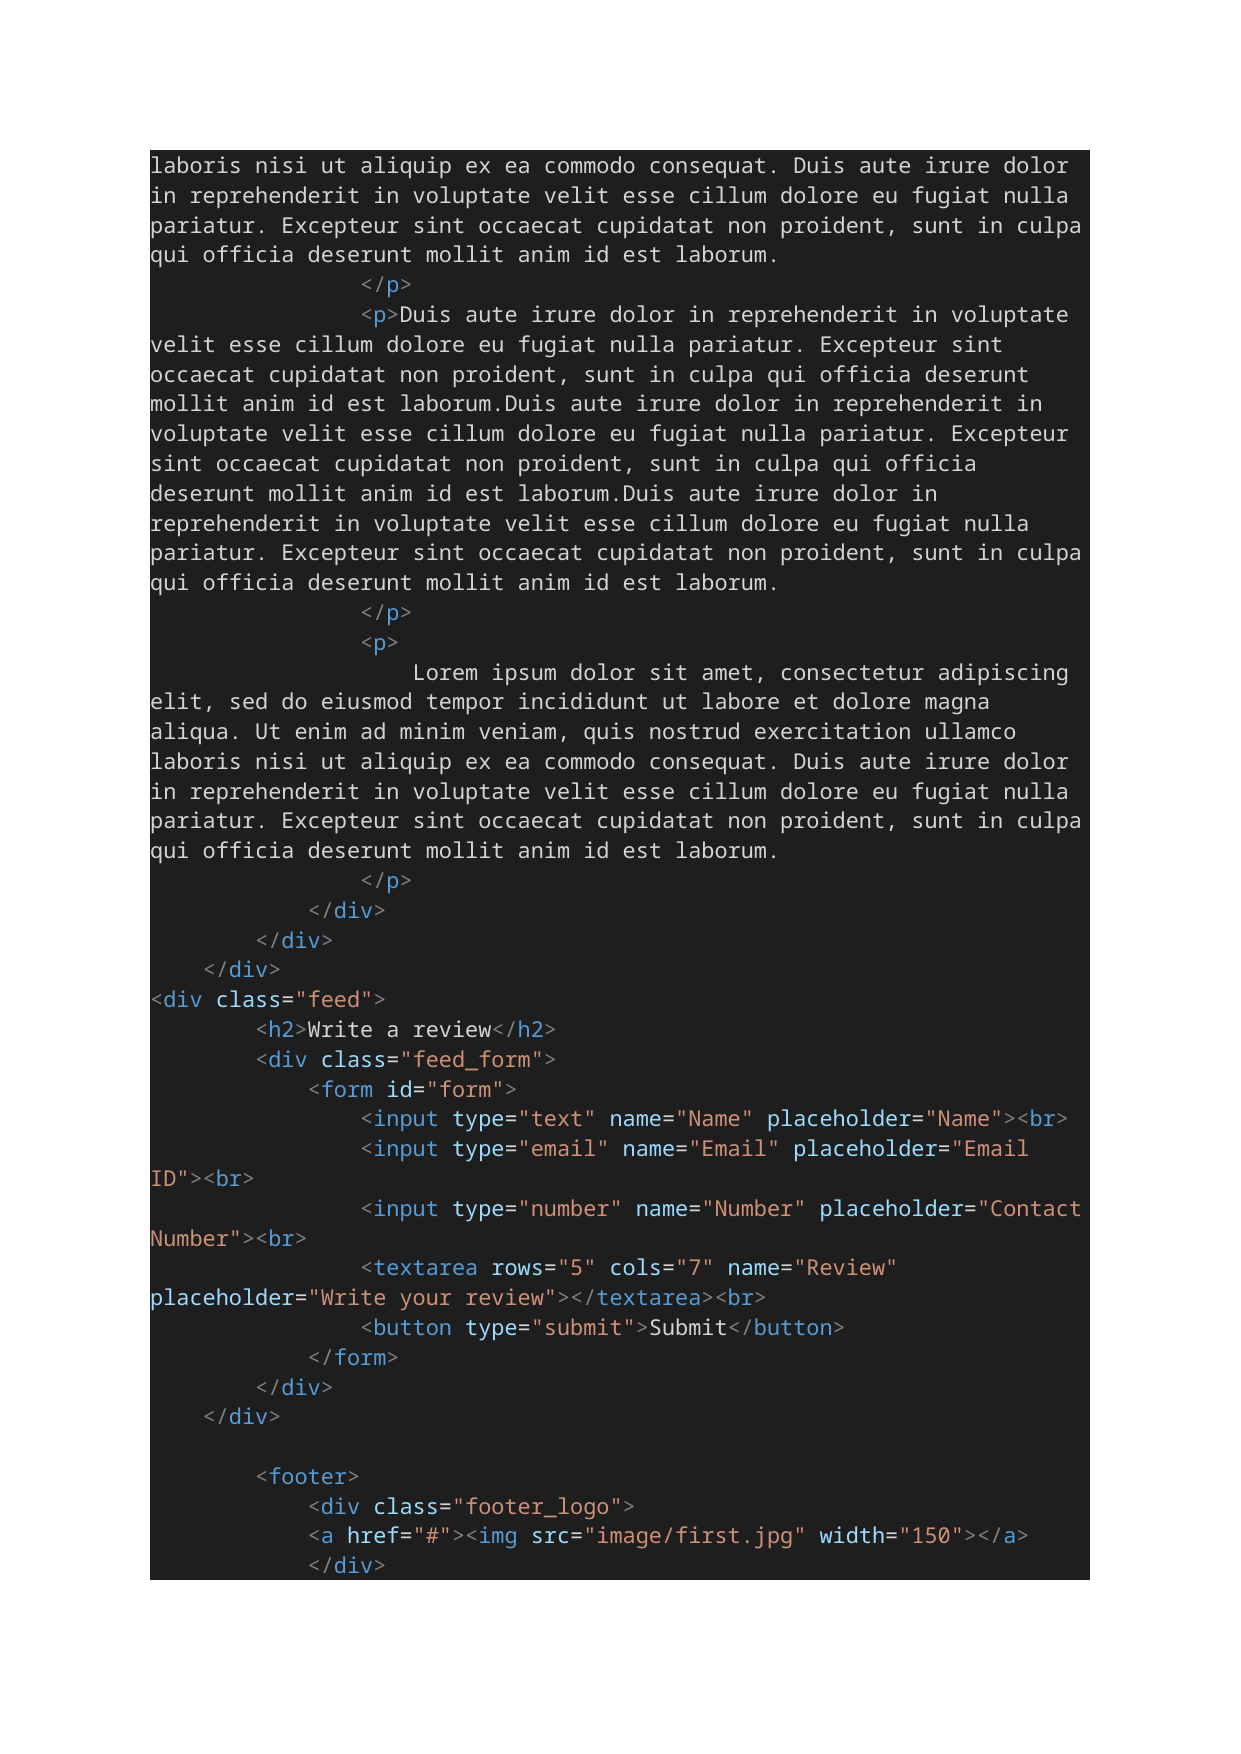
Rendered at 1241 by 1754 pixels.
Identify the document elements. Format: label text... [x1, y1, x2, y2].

text <input type="email" name="Email" placeholder="Email ID"><br> [150, 1133, 1090, 1193]
text </p> [150, 597, 1090, 627]
text <div class="feed"> [150, 984, 1090, 1014]
text </div> [150, 1550, 1090, 1580]
text </div> [150, 1401, 1090, 1431]
text <p>Duis aute irure dolor in reprehenderit in voluptate velit esse cillum dolore eu fugiat nulla pariatur. Excepteur sint occaecat cupidatat non proident, sunt in culpa qui officia deserunt mollit anim id est laborum.Duis aute irure dolor in reprehenderit in voluptate velit esse cillum dolore eu fugiat nulla pariatur. Excepteur sint occaecat cupidatat non proident, sunt in culpa qui officia deserunt mollit anim id est laborum.Duis aute irure dolor in reprehenderit in voluptate velit esse cillum dolore eu fugiat nulla pariatur. Excepteur sint occaecat cupidatat non proident, sunt in culpa qui officia deserunt mollit anim id est laborum. [150, 299, 1090, 597]
text <a href="#"><img src="image/first.jpg" width="150"></a> [150, 1520, 1090, 1550]
text <footer> [150, 1461, 1090, 1491]
text Lorem ipsum dolor sit amet, consectetur adipiscing elit, sed do eiusmod tempor incididunt ut labore et dolore magna aliqua. Ut enim ad minim veniam, quis nostrud exercitation ullamco laboris nisi ut aliquip ex ea commodo consequat. Duis aute irure dolor in reprehenderit in voluptate velit esse cillum dolore eu fugiat nulla pariatur. Excepteur sint occaecat cupidatat non proident, sunt in culpa qui officia deserunt mollit anim id est laborum. [150, 656, 1090, 865]
text </form> [150, 1342, 1090, 1371]
text </div> [150, 924, 1090, 954]
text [150, 150, 1090, 269]
text <input type="number" name="Number" placeholder="Contact Number"><br> [150, 1193, 1090, 1252]
text <div class="footer_logo"> [150, 1491, 1090, 1520]
text <button type="submit">Submit</button> [150, 1312, 1090, 1342]
text </div> [150, 954, 1090, 984]
text <input type="text" name="Name" placeholder="Name"><br> [150, 1103, 1090, 1133]
text <h2>Write a review</h2> [150, 1014, 1090, 1044]
text <textarea rows="5" cols="7" name="Review" placeholder="Write your review"></textarea><br> [150, 1252, 1090, 1312]
text <p> [150, 627, 1090, 656]
text </div> [150, 1371, 1090, 1401]
text <form id="form"> [150, 1073, 1090, 1103]
text <div class="feed_form"> [150, 1044, 1090, 1073]
text </p> [150, 865, 1090, 895]
text </div> [150, 895, 1090, 924]
text </p> [150, 269, 1090, 299]
